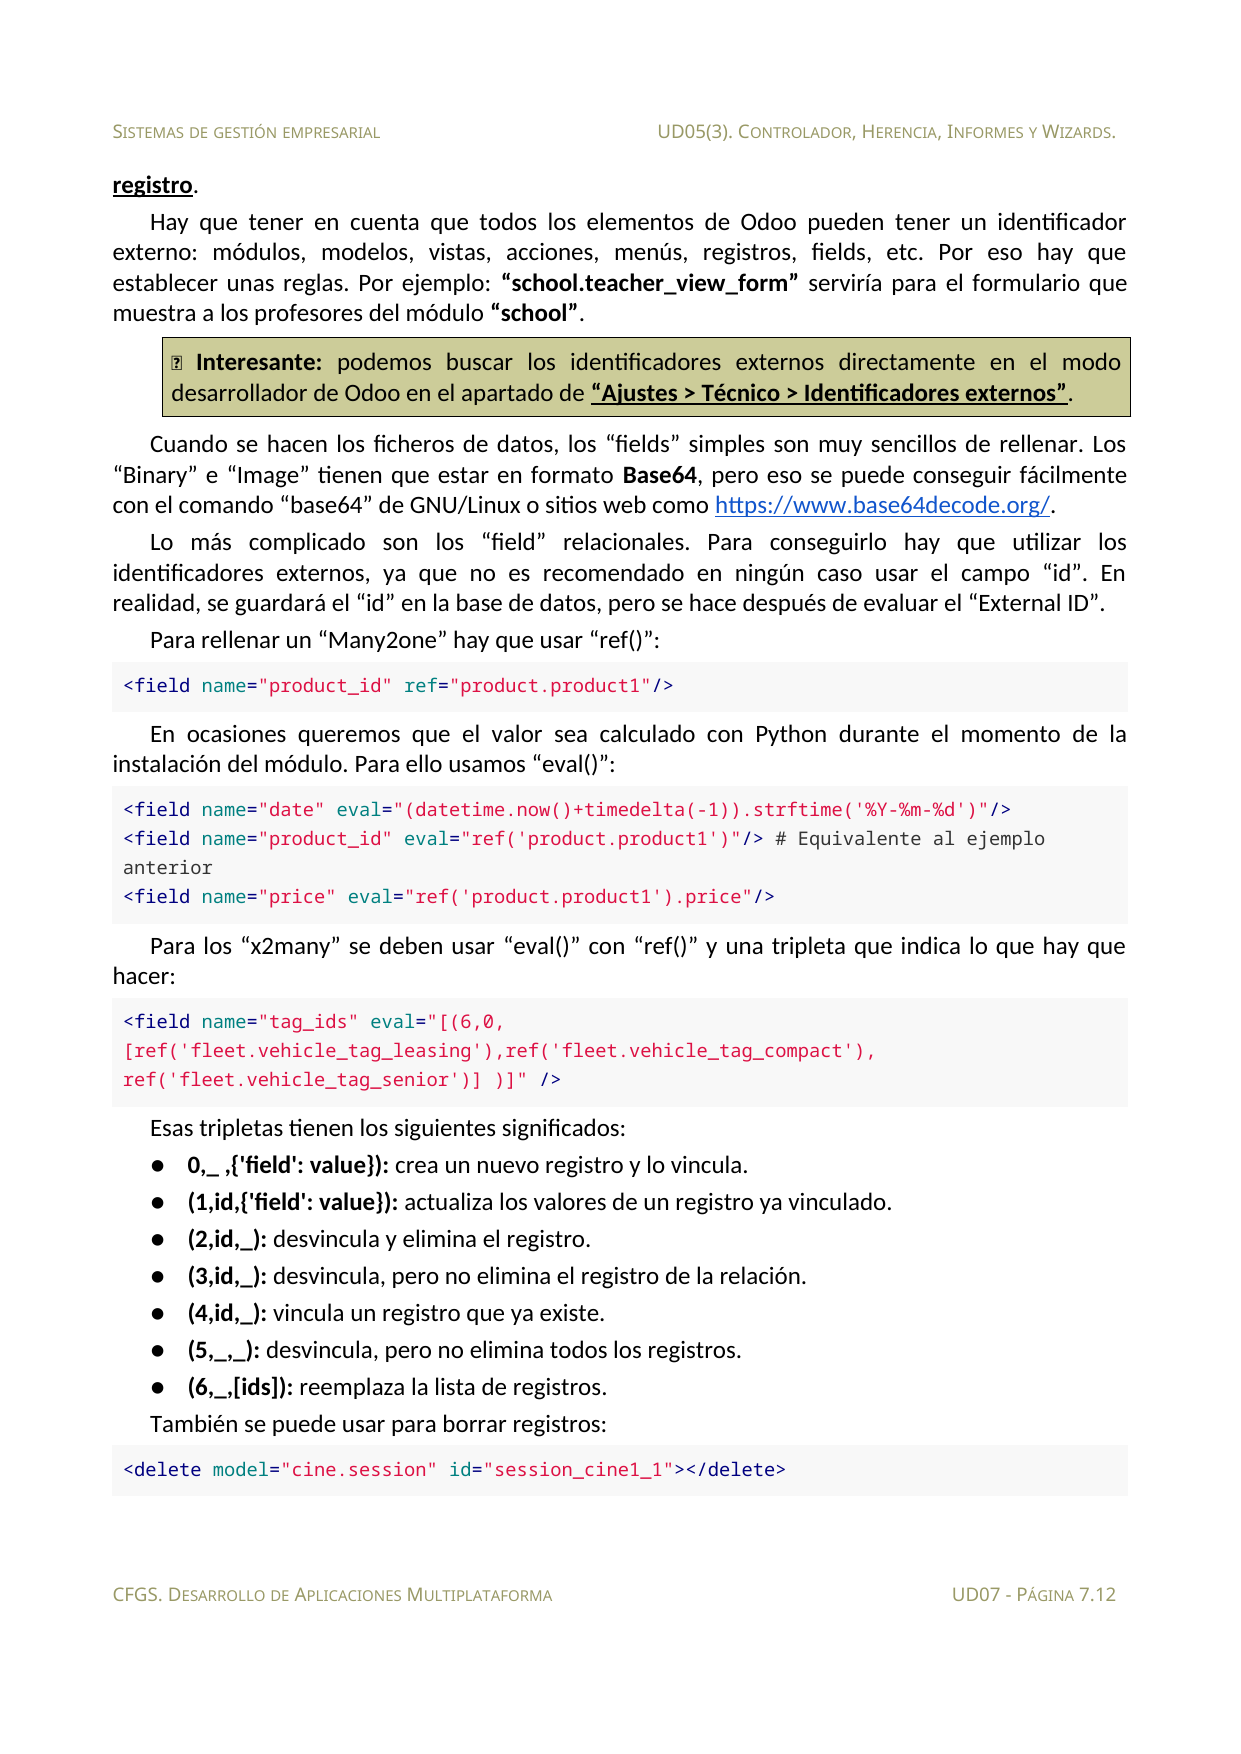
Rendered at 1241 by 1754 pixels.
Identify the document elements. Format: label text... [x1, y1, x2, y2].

table_header <field name="tag_ids" eval="[(6,0,[ref('fleet.vehicle_tag_leasing'),ref('fleet.vehicle_tag_compact'), ref('fleet.vehicle_tag_senior')] )]" /> [112, 998, 1128, 1107]
list (2,id,_): desvincula y elimina el registro. [150, 1223, 1128, 1254]
list 0,_ ,{'field': value}): crea un nuevo registro y lo vincula. [150, 1149, 1128, 1180]
text También se puede usar para borrar registros: [112, 1408, 1128, 1439]
text Para los “x2many” se deben usar “eval()” con “ref()” y una tripleta que indica lo que hay que hacer: [112, 930, 1128, 991]
text Lo más complicado son los “field” relacionales. Para conseguirlo hay que utilizar los identificadores externos, ya que no es recomendado en ningún caso usar el campo “id”. En realidad, se guardará el “id” en la base de datos, pero se hace después de evaluar el “External ID”. [112, 527, 1128, 618]
list (6,_,[ids]): reemplaza la lista de registros. [150, 1371, 1128, 1402]
table_header <delete model="cine.session" id="session_cine1_1"></delete> [112, 1445, 1128, 1496]
text 💬 Interesante: podemos buscar los identificadores externos directamente en el modo desarrollador de Odoo en el apartado de “Ajustes > Técnico > Identificadores externos”. [163, 338, 1130, 416]
text Hay que tener en cuenta que todos los elementos de Odoo pueden tener un identificador externo: módulos, modelos, vistas, acciones, menús, registros, fields, etc. Por eso hay que establecer unas reglas. Por ejemplo: “school.teacher_view_form” serviría para el formulario que muestra a los profesores del módulo “school”. [112, 206, 1128, 328]
text Esas tripletas tienen los siguientes significados: [112, 1113, 1128, 1143]
table_header <field name="product_id" ref="product.product1"/> [112, 662, 1128, 712]
list (1,id,{'field': value}): actualiza los valores de un registro ya vinculado. [150, 1187, 1128, 1217]
text Cuando se hacen los ficheros de datos, los “fields” simples son muy sencillos de rellenar. Los “Binary” e “Image” tienen que estar en formato Base64, pero eso se puede conseguir fácilmente con el comando “base64” de GNU/Linux o sitios web como https://www.base64decode.org/. [112, 428, 1128, 520]
text Para rellenar un “Many2one” hay que usar “ref()”: [112, 624, 1128, 655]
table_header <field name="date" eval="(datetime.now()+timedelta(-1)).strftime('%Y-%m-%d')"/> <field name="product_id" eval="ref('product.product1')"/> # Equivalente al ejemplo anterior <field name="price" eval="ref('product.product1').price"/> [112, 786, 1128, 924]
list (4,id,_): vincula un registro que ya existe. [150, 1297, 1128, 1328]
text En ocasiones queremos que el valor sea calculado con Python durante el momento de la instalación del módulo. Para ello usamos “eval()”: [112, 718, 1128, 779]
list (3,id,_): desvincula, pero no elimina el registro de la relación. [150, 1261, 1128, 1291]
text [112, 169, 1128, 199]
list (5,_,_): desvincula, pero no elimina todos los registros. [150, 1334, 1128, 1365]
